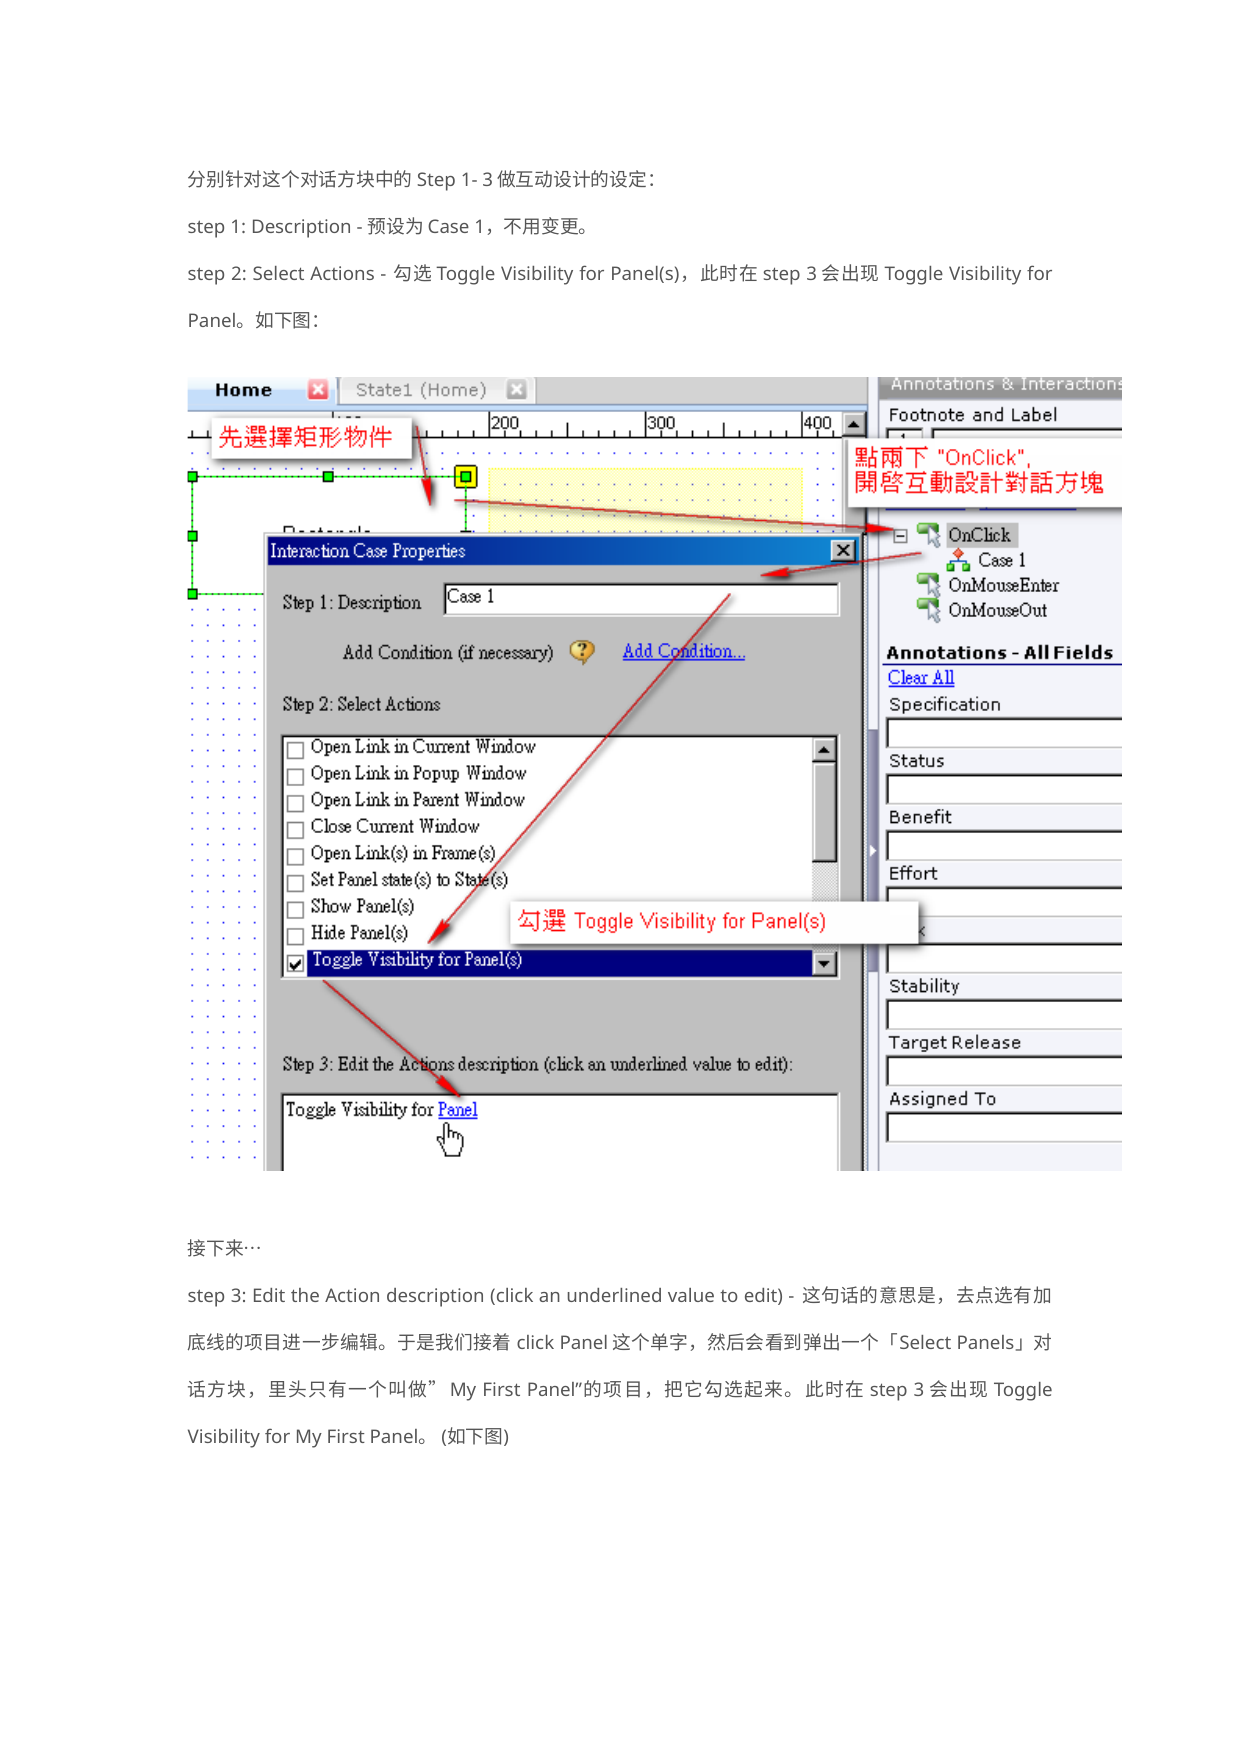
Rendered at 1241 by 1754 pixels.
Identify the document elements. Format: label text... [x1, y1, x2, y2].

picture [187, 377, 1122, 1171]
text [187, 162, 1053, 336]
text 接下来… step 3: Edit the Action description (click an underlined value to edit) - 这句话的意思是，去点选有加底线的项目进一步编辑。于是我们接着click Panel这个单字，然后会看到弹出一个「Select Panels」对话方块，里头只有一个叫做”My First Panel”的项目，把它勾选起来。此时在step 3会出现Toggle Visibility for My First Panel。 (如下图) [187, 1231, 1053, 1452]
